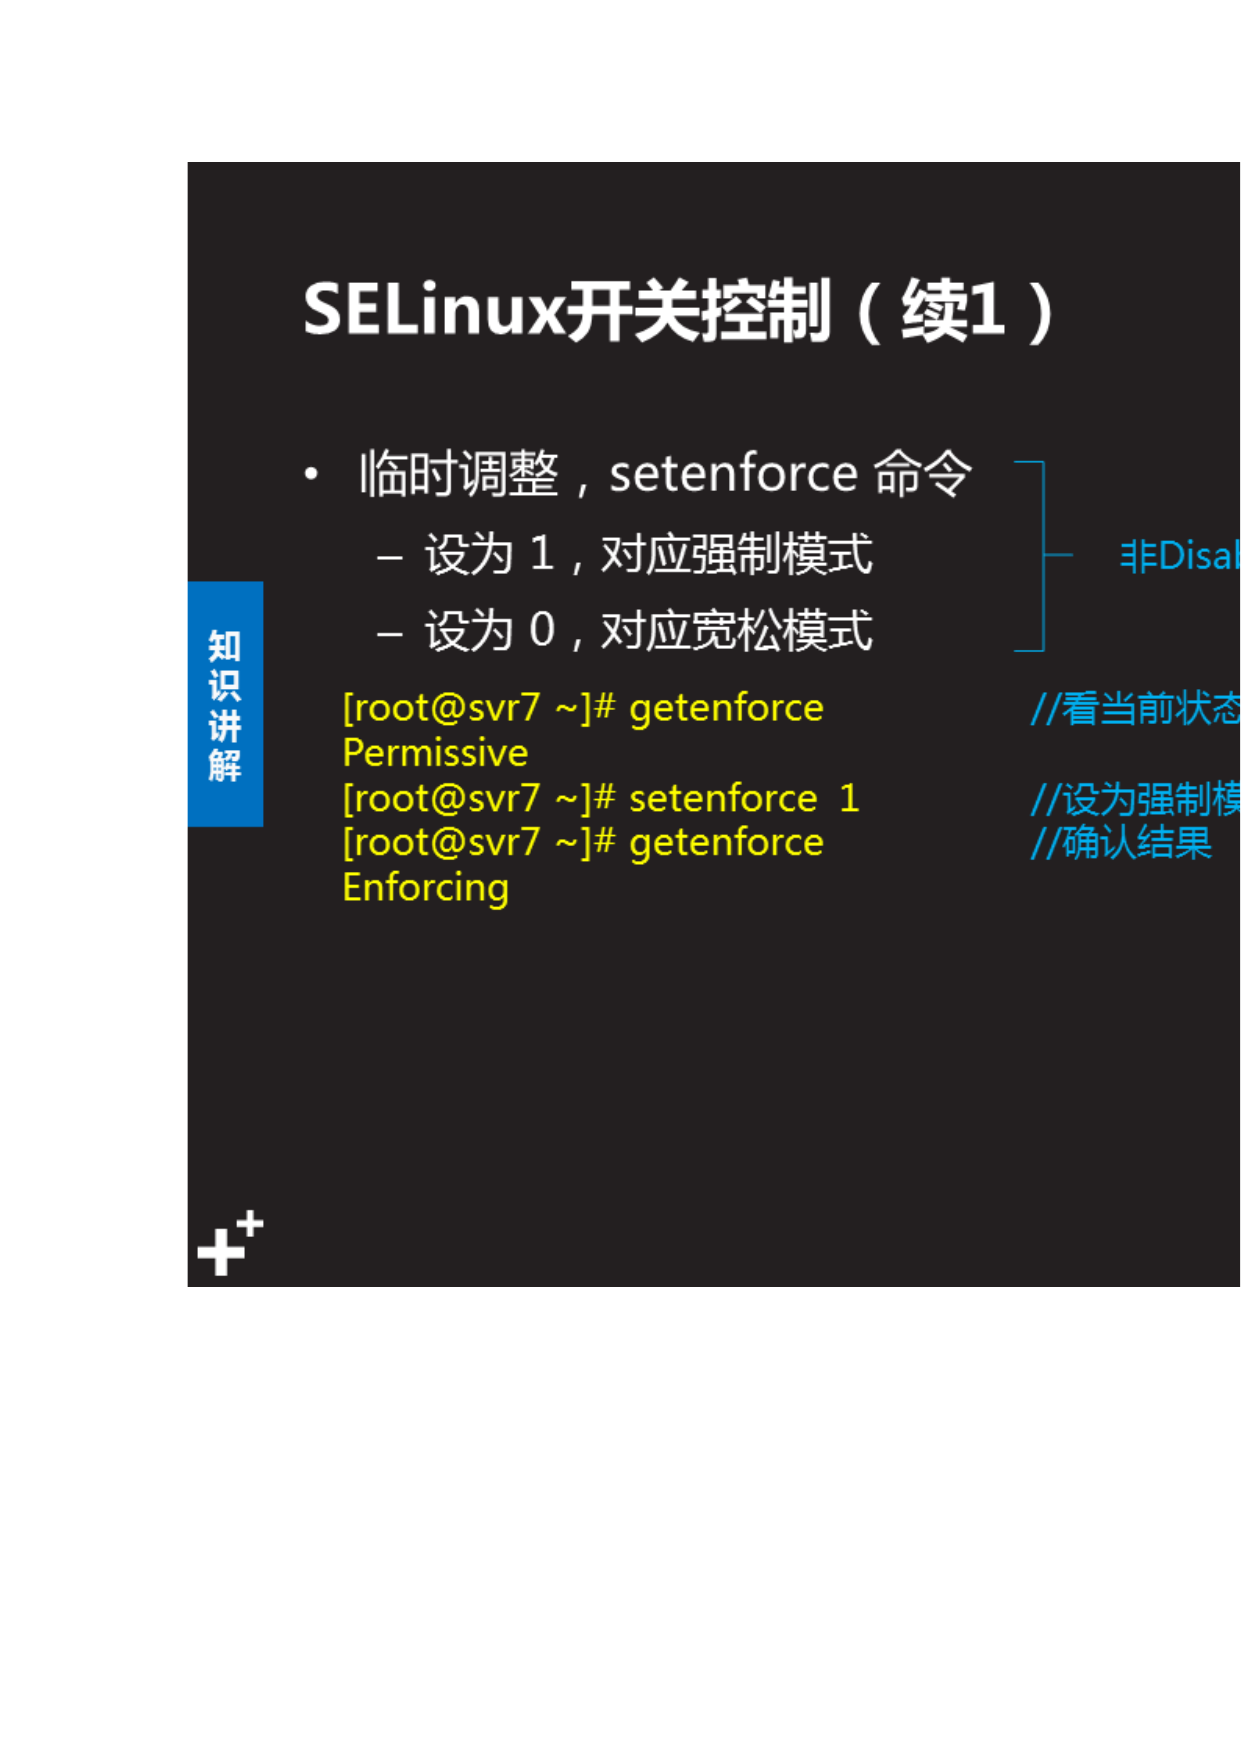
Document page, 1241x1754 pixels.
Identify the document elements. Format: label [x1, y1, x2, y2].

picture [187, 162, 1241, 1287]
